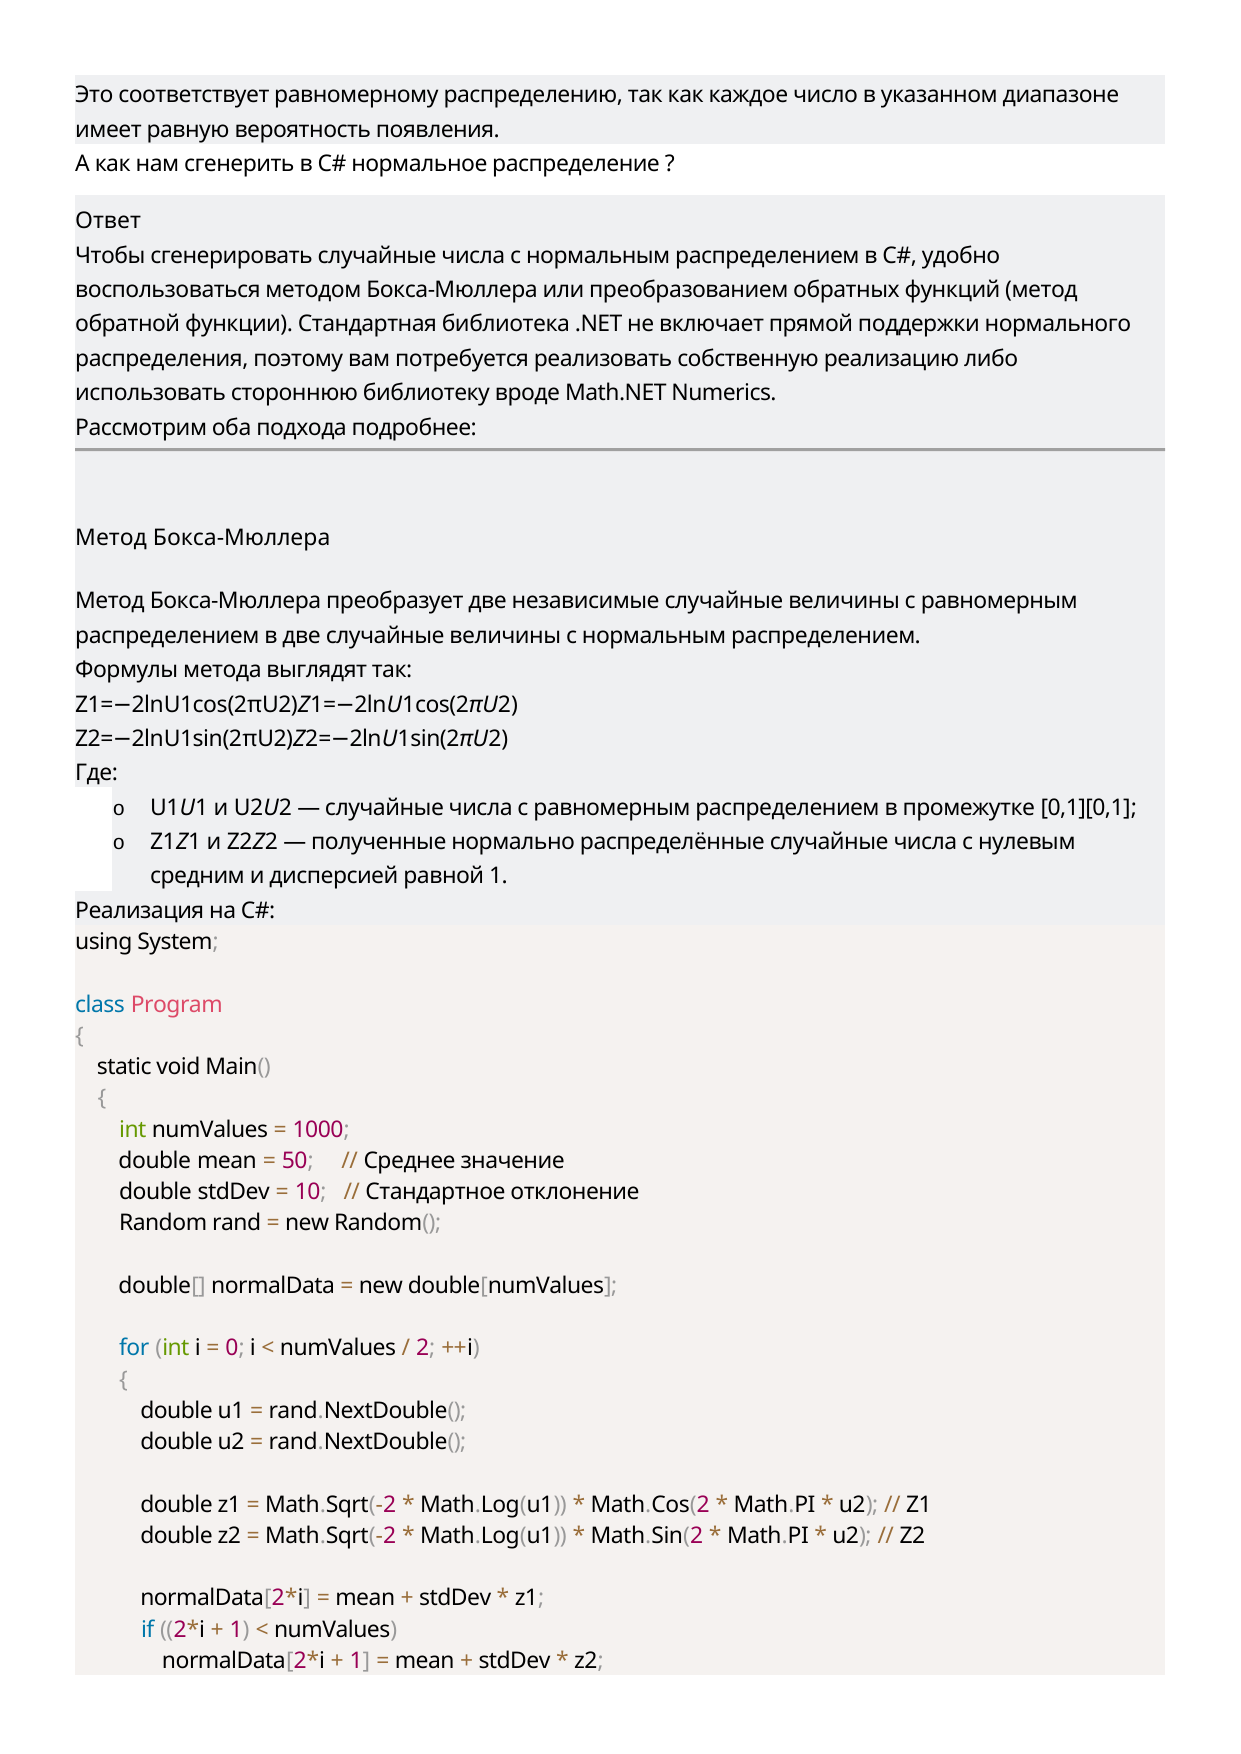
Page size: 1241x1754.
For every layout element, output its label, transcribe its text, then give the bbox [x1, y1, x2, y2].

text А как нам сгенерить в С# нормальное распределение ? [75, 144, 1165, 178]
text { [75, 1081, 1165, 1112]
text Реализация на C#: [75, 891, 1165, 925]
text normalData[2*i] = mean + stdDev * z1; [75, 1581, 1165, 1612]
text Это соответствует равномерному распределению, так как каждое число в указанном диапазоне имеет равную вероятность появления. [75, 75, 1165, 144]
text Z2=−2ln⁡U1sin⁡(2πU2)Z2​=−2lnU1​​sin(2πU2​) [75, 719, 1165, 753]
text normalData[2*i + 1] = mean + stdDev * z2; [75, 1644, 1165, 1675]
text double z1 = Math.Sqrt(-2 * Math.Log(u1)) * Math.Cos(2 * Math.PI * u2); // Z1 [75, 1487, 1165, 1519]
text double mean = 50; // Среднее значение [75, 1144, 1165, 1175]
text class Program [75, 987, 1165, 1019]
text double[] normalData = new double[numValues]; [75, 1269, 1165, 1300]
text double z2 = Math.Sqrt(-2 * Math.Log(u1)) * Math.Sin(2 * Math.PI * u2); // Z2 [75, 1519, 1165, 1550]
text Random rand = new Random(); [75, 1206, 1165, 1237]
text Метод Бокса-Мюллера преобразует две независимые случайные величины с равномерным распределением в две случайные величины с нормальным распределением. [75, 581, 1165, 650]
text double u1 = rand.NextDouble(); [75, 1394, 1165, 1425]
text static void Main() [75, 1050, 1165, 1081]
text int numValues = 1000; [75, 1112, 1165, 1144]
text if ((2*i + 1) < numValues) [75, 1612, 1165, 1644]
text Формулы метода выглядят так: [75, 650, 1165, 684]
text for (int i = 0; i < numValues / 2; ++i) [75, 1331, 1165, 1362]
text Метод Бокса-Мюллера [75, 505, 1165, 552]
text Рассмотрим оба подхода подробнее: [75, 407, 1165, 442]
list Z1Z1​ и Z2Z2​ — полученные нормально распределённые случайные числа с нулевым средним и дисперсией равной 1. [112, 822, 1165, 891]
text { [75, 1019, 1165, 1050]
text double stdDev = 10; // Стандартное отклонение [75, 1175, 1165, 1206]
text Z1=−2ln⁡U1cos⁡(2πU2)Z1​=−2lnU1​​cos(2πU2​) [75, 684, 1165, 719]
text Чтобы сгенерировать случайные числа с нормальным распределением в C#, удобно воспользоваться методом Бокса-Мюллера или преобразованием обратных функций (метод обратной функции). Стандартная библиотека .NET не включает прямой поддержки нормального распределения, поэтому вам потребуется реализовать собственную реализацию либо использовать стороннюю библиотеку вроде Math.NET Numerics. [75, 235, 1165, 407]
text using System; [75, 925, 1165, 956]
text Где: [75, 753, 1165, 787]
text { [75, 1362, 1165, 1394]
text Ответ [75, 195, 1165, 235]
list U1U1​ и U2U2​ — случайные числа с равномерным распределением в промежутке [0,1][0,1]; [112, 787, 1165, 822]
text double u2 = rand.NextDouble(); [75, 1425, 1165, 1456]
